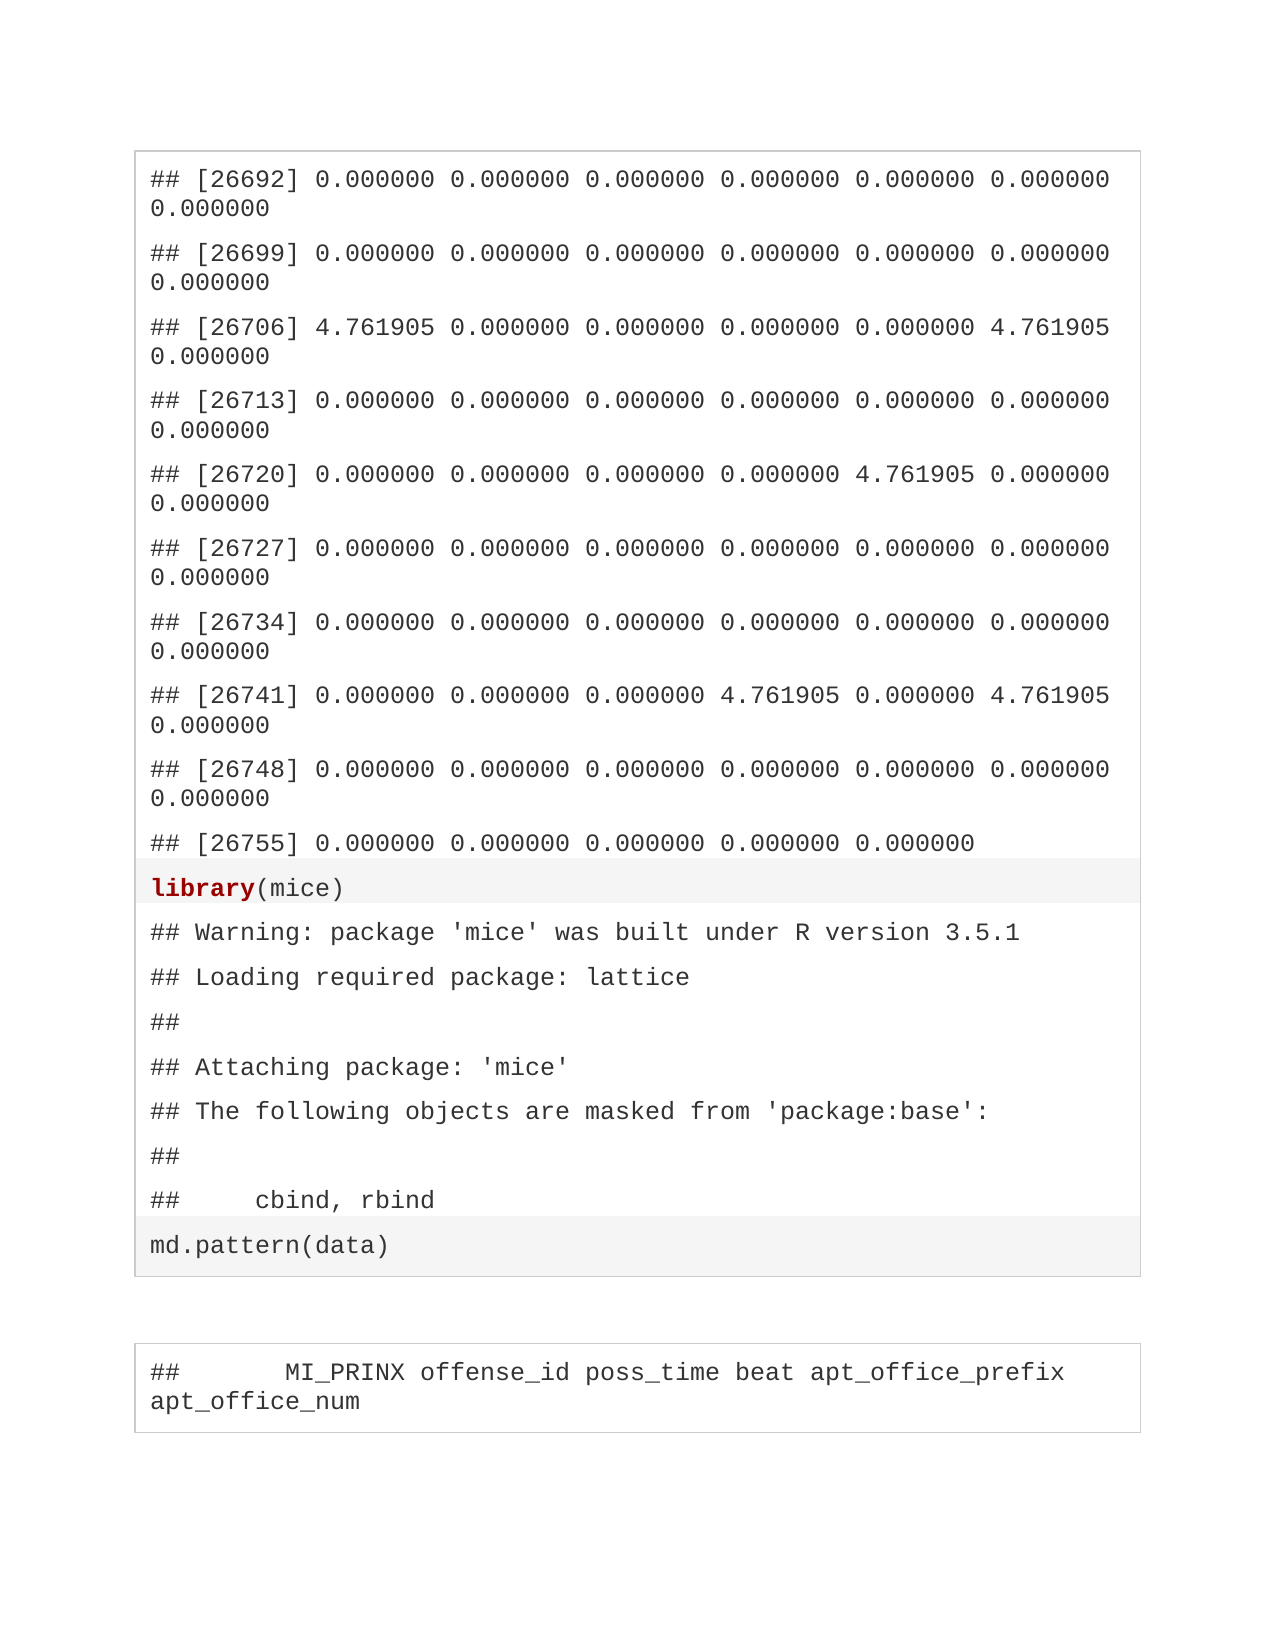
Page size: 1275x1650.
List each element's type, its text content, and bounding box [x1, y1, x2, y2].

text ## [26741] 0.000000 0.000000 0.000000 4.761905 0.000000 4.761905 0.000000 [136, 666, 1140, 740]
text ## [26727] 0.000000 0.000000 0.000000 0.000000 0.000000 0.000000 0.000000 [136, 519, 1140, 592]
text md.pattern(data) [136, 1216, 1140, 1276]
text ## The following objects are masked from 'package:base': [136, 1082, 1140, 1127]
text ## [26755] 0.000000 0.000000 0.000000 0.000000 0.000000 [136, 814, 1140, 858]
text ## [136, 1127, 1140, 1171]
text ## Warning: package 'mice' was built under R version 3.5.1 [136, 903, 1140, 948]
text ## MI_PRINX offense_id poss_time beat apt_office_prefix apt_office_num [136, 1344, 1140, 1432]
text ## [26720] 0.000000 0.000000 0.000000 0.000000 4.761905 0.000000 0.000000 [136, 445, 1140, 519]
text ## [26748] 0.000000 0.000000 0.000000 0.000000 0.000000 0.000000 0.000000 [136, 740, 1140, 814]
text ## [26713] 0.000000 0.000000 0.000000 0.000000 0.000000 0.000000 0.000000 [136, 371, 1140, 445]
text ## [26692] 0.000000 0.000000 0.000000 0.000000 0.000000 0.000000 0.000000 [136, 152, 1140, 224]
text ## [136, 992, 1140, 1037]
text ## [26699] 0.000000 0.000000 0.000000 0.000000 0.000000 0.000000 0.000000 [136, 224, 1140, 297]
text ## [26734] 0.000000 0.000000 0.000000 0.000000 0.000000 0.000000 0.000000 [136, 592, 1140, 666]
text ## [26706] 4.761905 0.000000 0.000000 0.000000 0.000000 4.761905 0.000000 [136, 297, 1140, 371]
text library(mice) [136, 858, 1140, 903]
text ## Loading required package: lattice [136, 948, 1140, 992]
text ## Attaching package: 'mice' [136, 1037, 1140, 1082]
text ## cbind, rbind [136, 1171, 1140, 1216]
